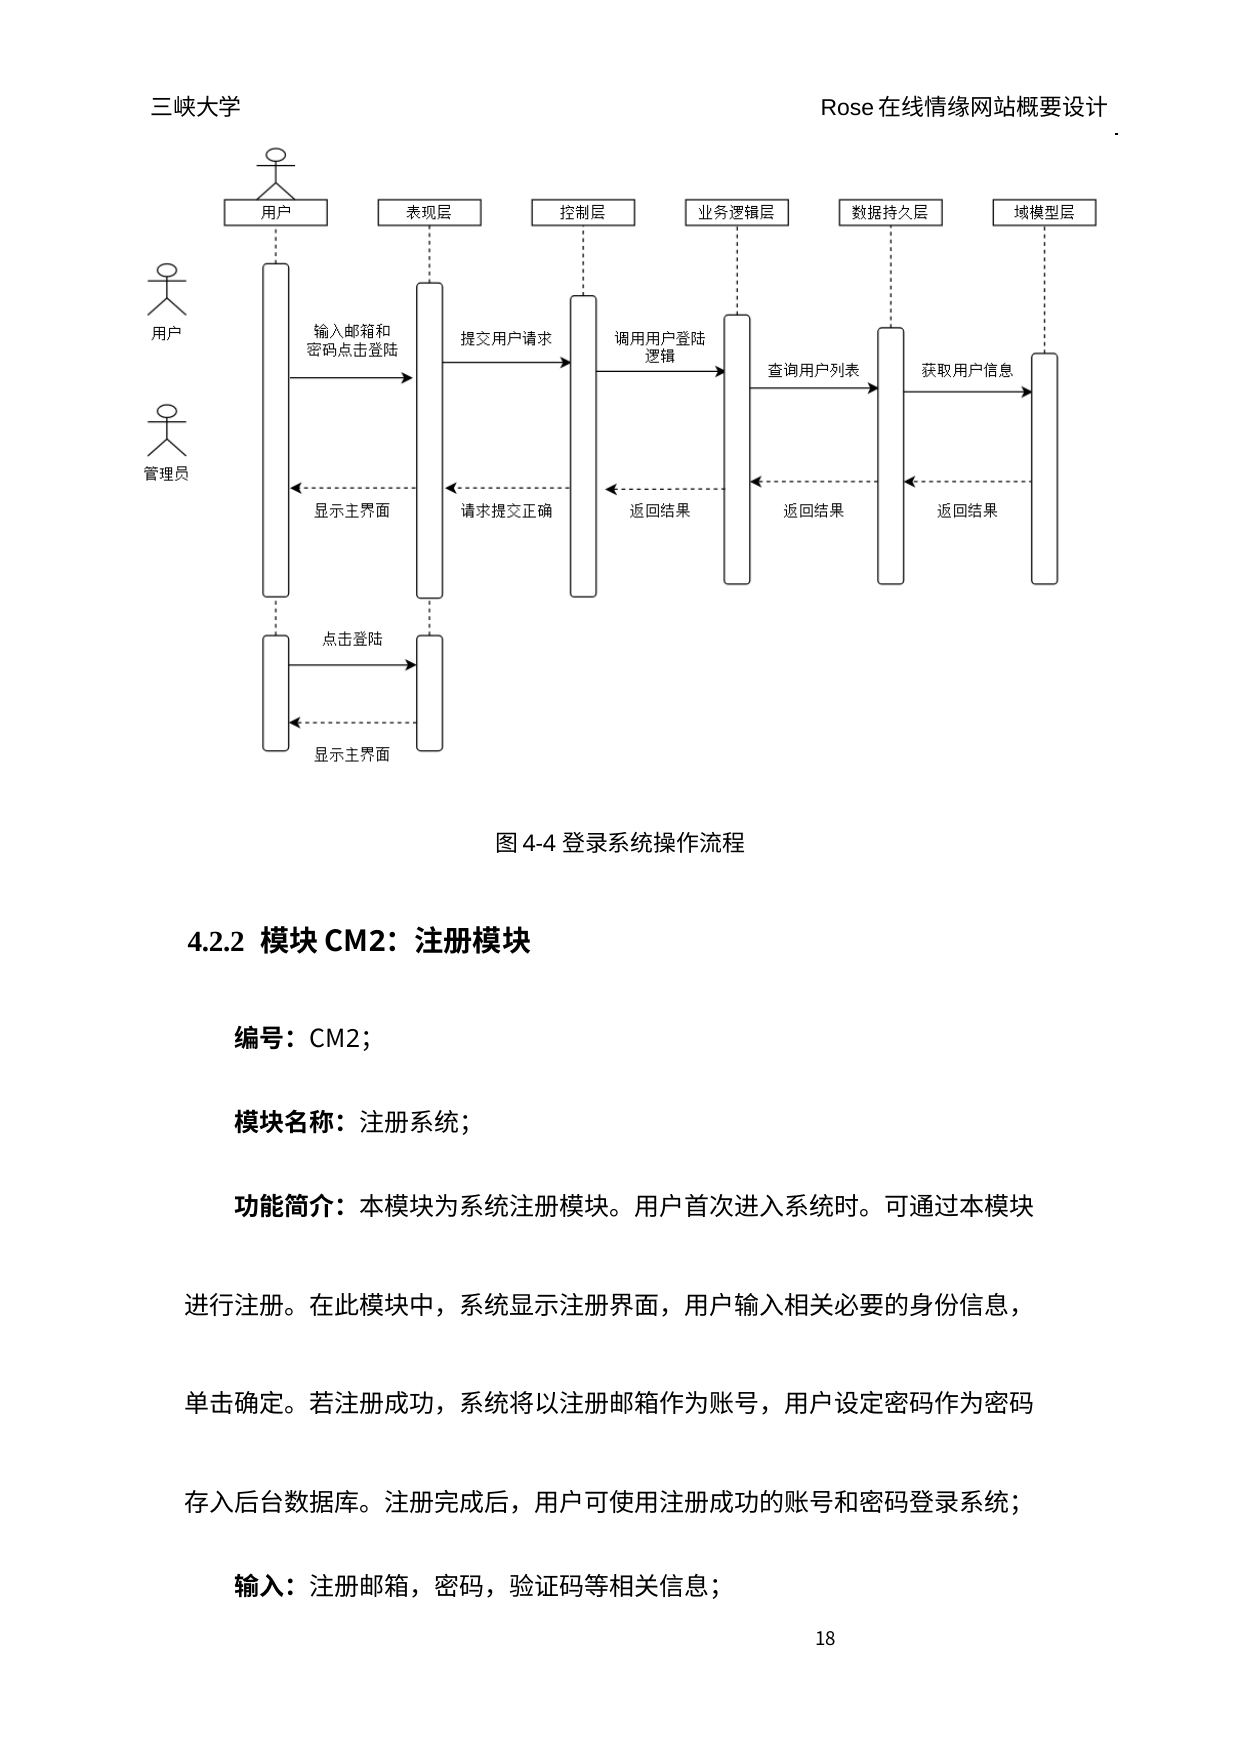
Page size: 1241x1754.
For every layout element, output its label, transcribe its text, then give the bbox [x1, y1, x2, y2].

subtitle 模块CM2：注册模块 [187, 907, 1115, 972]
text 功能简介：本模块为系统注册模块。用户首次进入系统时。可通过本模块进行注册。在此模块中，系统显示注册界面，用户输入相关必要的身份信息，单击确定。若注册成功，系统将以注册邮箱作为账号，用户设定密码作为密码存入后台数据库。注册完成后，用户可使用注册成功的账号和密码登录系统； [184, 1172, 1056, 1533]
picture [125, 126, 1115, 780]
text 模块名称：注册系统； [184, 1088, 1056, 1153]
text 编号：CM2； [184, 1004, 1056, 1069]
text 图4-4 登录系统操作流程 [125, 809, 1115, 874]
text 输入：注册邮箱，密码，验证码等相关信息； [184, 1552, 1056, 1617]
